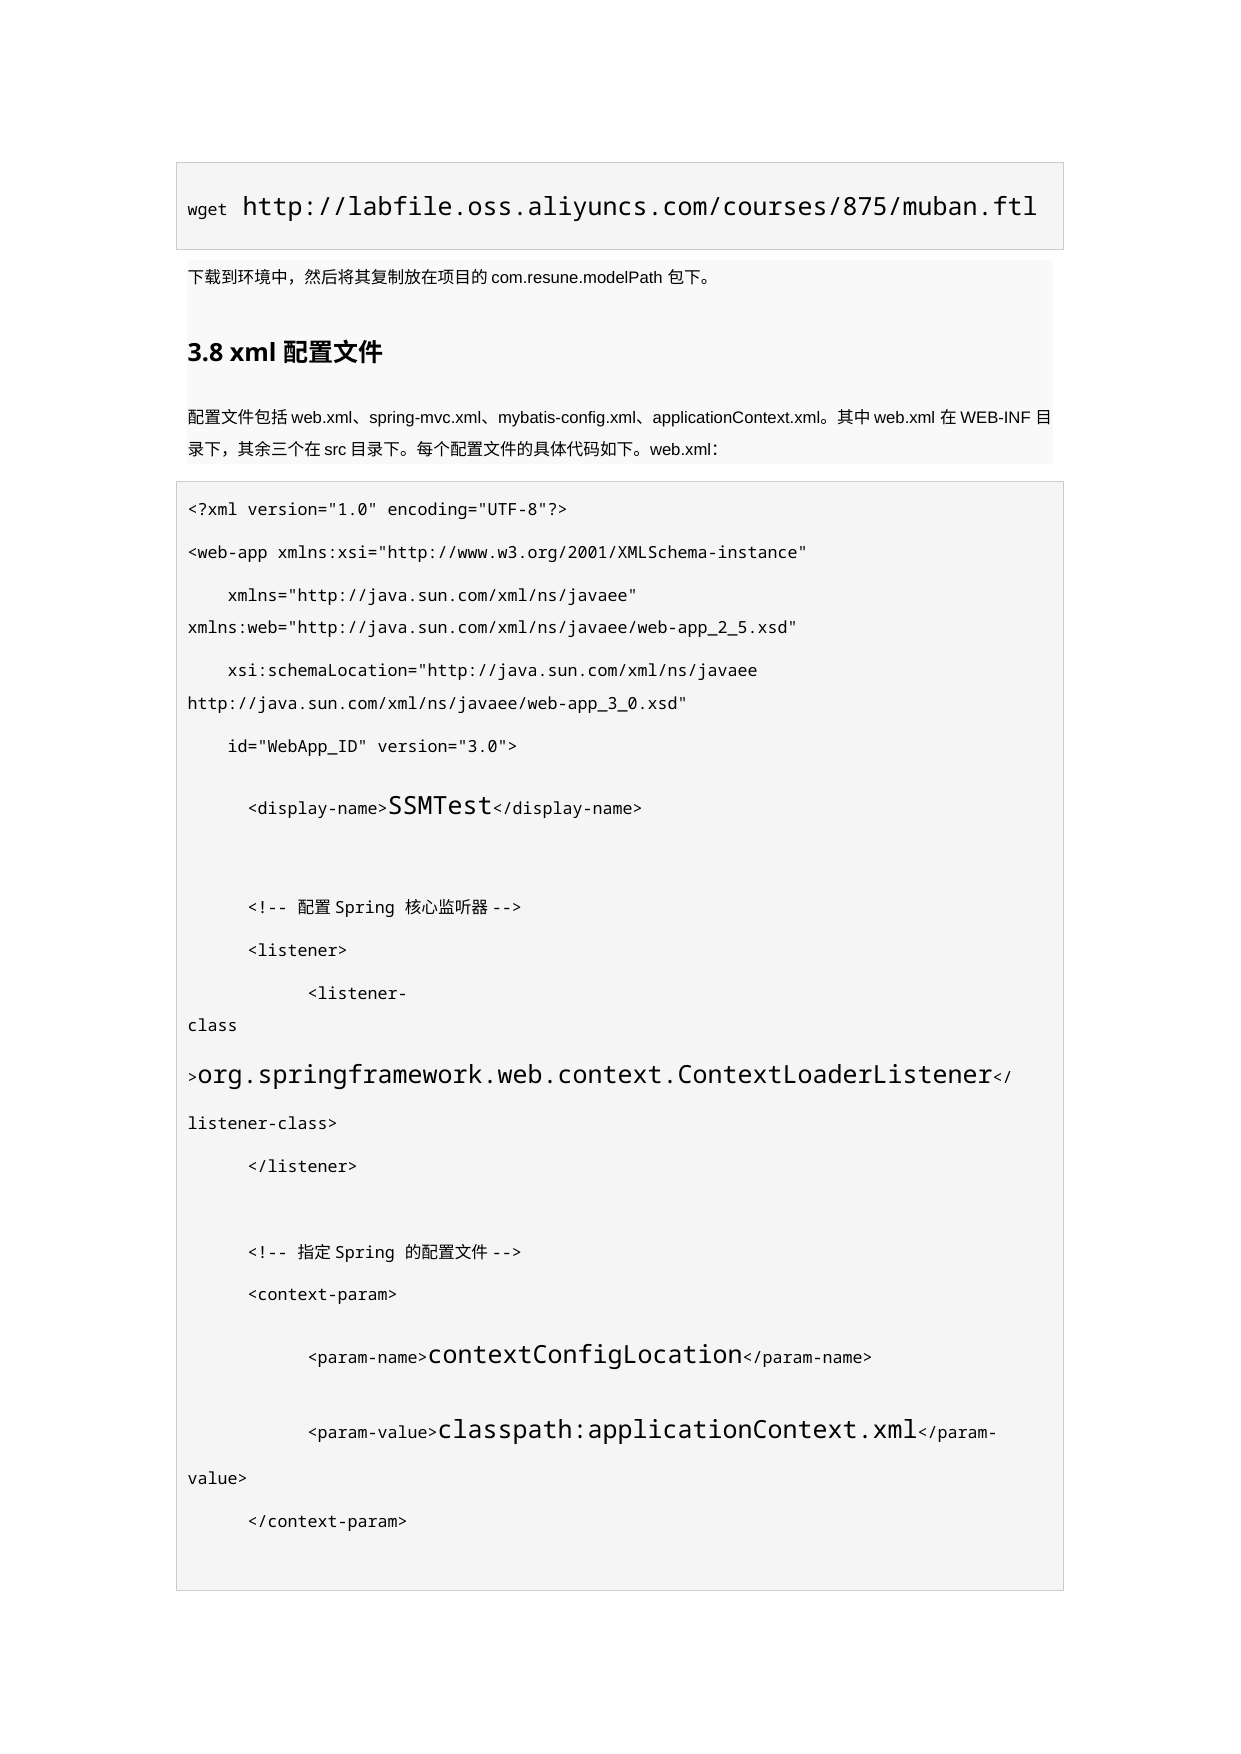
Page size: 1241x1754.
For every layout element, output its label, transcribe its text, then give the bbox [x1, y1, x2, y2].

text <context-param> [177, 1267, 1063, 1309]
text <listener> [177, 922, 1063, 965]
text </listener> [177, 1138, 1063, 1181]
text <!-- 指定 Spring 的配置文件 --> [177, 1224, 1063, 1267]
text <param-value>classpath:applicationContext.xml</param-value> [177, 1385, 1063, 1493]
text <listener-class>org.springframework.web.context.ContextLoaderListener</listener-class> [177, 965, 1063, 1138]
text 下载到环境中，然后将其复制放在项目的 com.resune.modelPath 包下。 [187, 260, 1053, 293]
text </context-param> [177, 1493, 1063, 1536]
text 配置文件包括 web.xml、spring-mvc.xml、mybatis-config.xml、applicationContext.xml。其中 web.xml 在 WEB-INF 目录下，其余三个在src目录下。每个配置文件的具体代码如下。web.xml： [187, 399, 1053, 464]
text <?xml version="1.0" encoding="UTF-8"?> [177, 482, 1063, 524]
text 3.8 xml 配置文件 [187, 318, 1053, 383]
text xsi:schemaLocation="http://java.sun.com/xml/ns/javaee http://java.sun.com/xml/ns/javaee/web-app_3_0.xsd" [177, 642, 1063, 718]
text xmlns="http://java.sun.com/xml/ns/javaee" xmlns:web="http://java.sun.com/xml/ns/javaee/web-app_2_5.xsd" [177, 567, 1063, 642]
text <param-name>contextConfigLocation</param-name> [177, 1309, 1063, 1385]
text <display-name>SSMTest</display-name> [177, 761, 1063, 836]
text <!-- 配置 Spring 核心监听器 --> [177, 879, 1063, 922]
text id="WebApp_ID" version="3.0"> [177, 718, 1063, 761]
text wget http://labfile.oss.aliyuncs.com/courses/875/muban.ftl [177, 163, 1063, 249]
text <web-app xmlns:xsi="http://www.w3.org/2001/XMLSchema-instance" [177, 524, 1063, 567]
